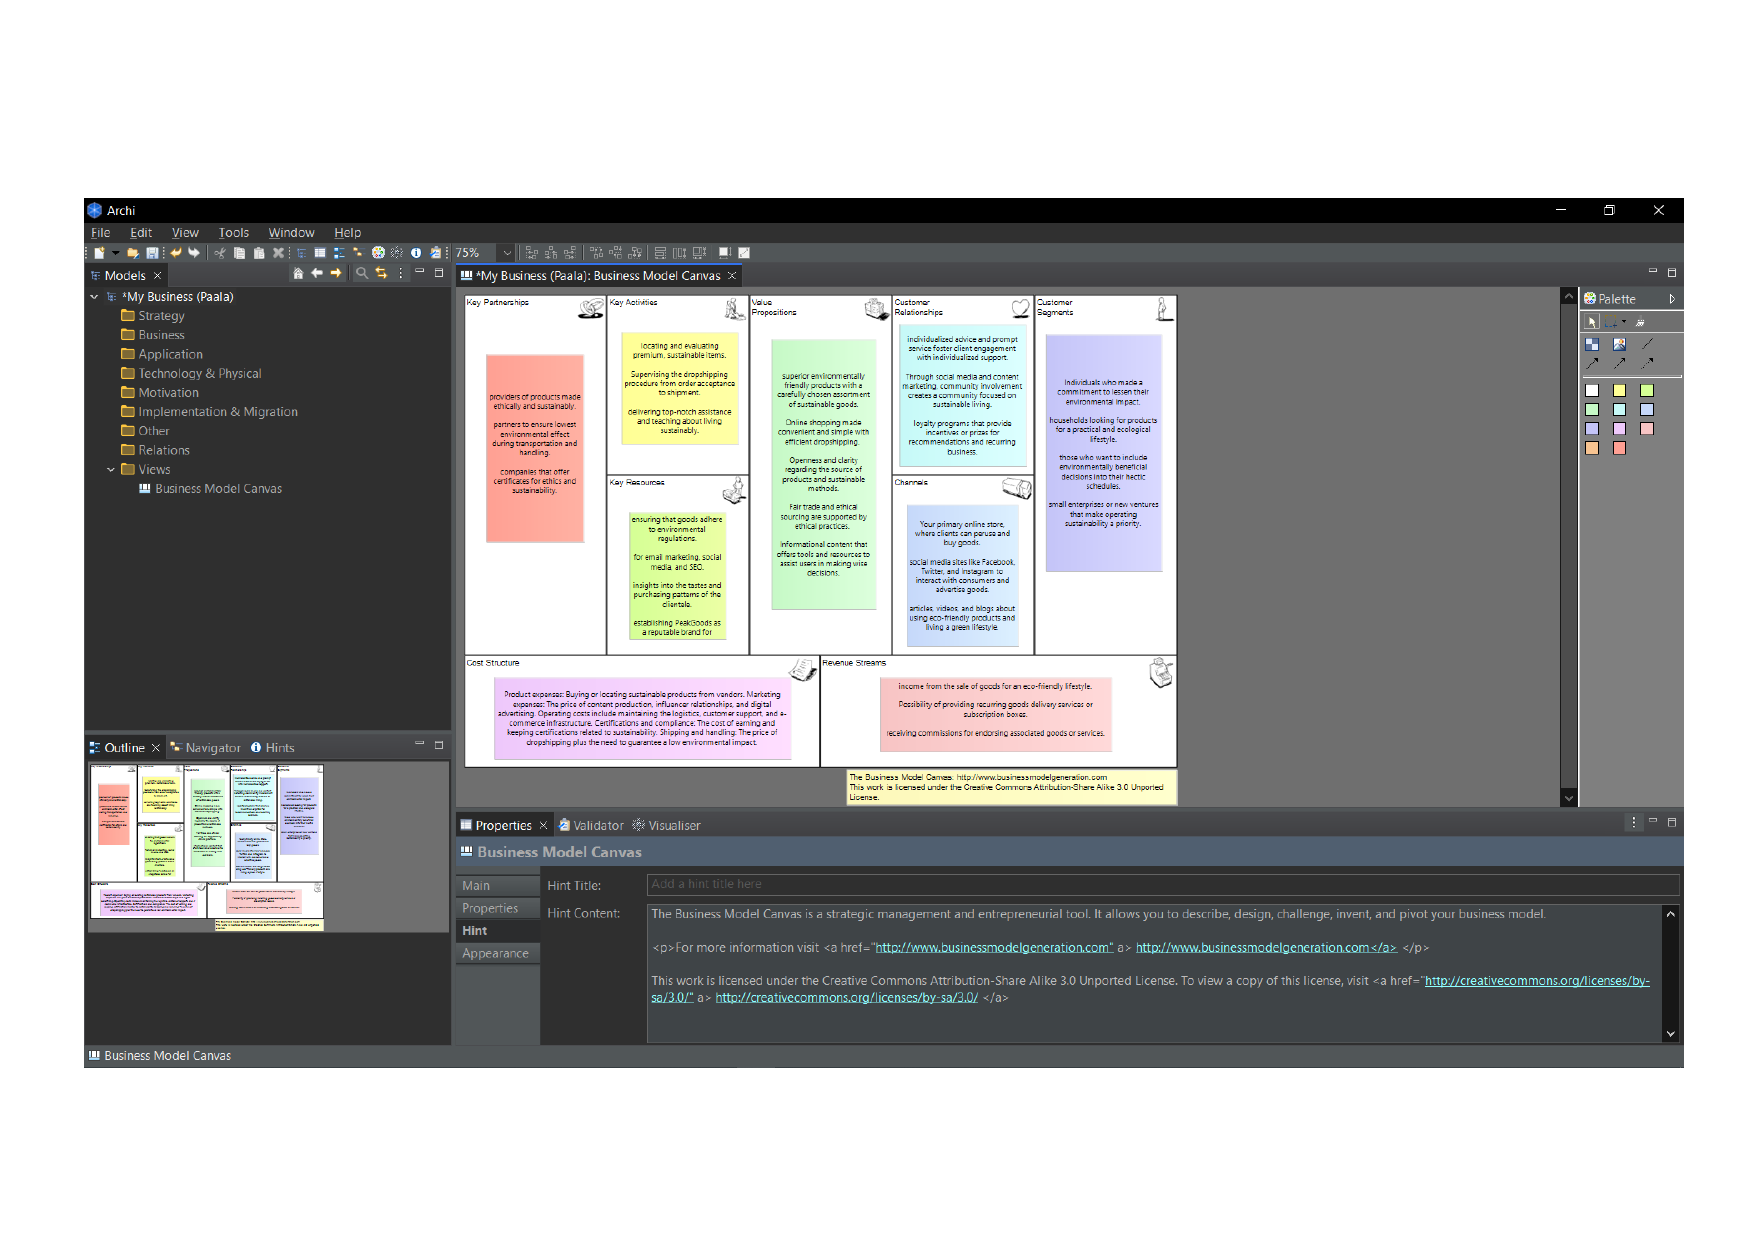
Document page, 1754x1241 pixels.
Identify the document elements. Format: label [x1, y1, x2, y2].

picture [84, 198, 1684, 1068]
